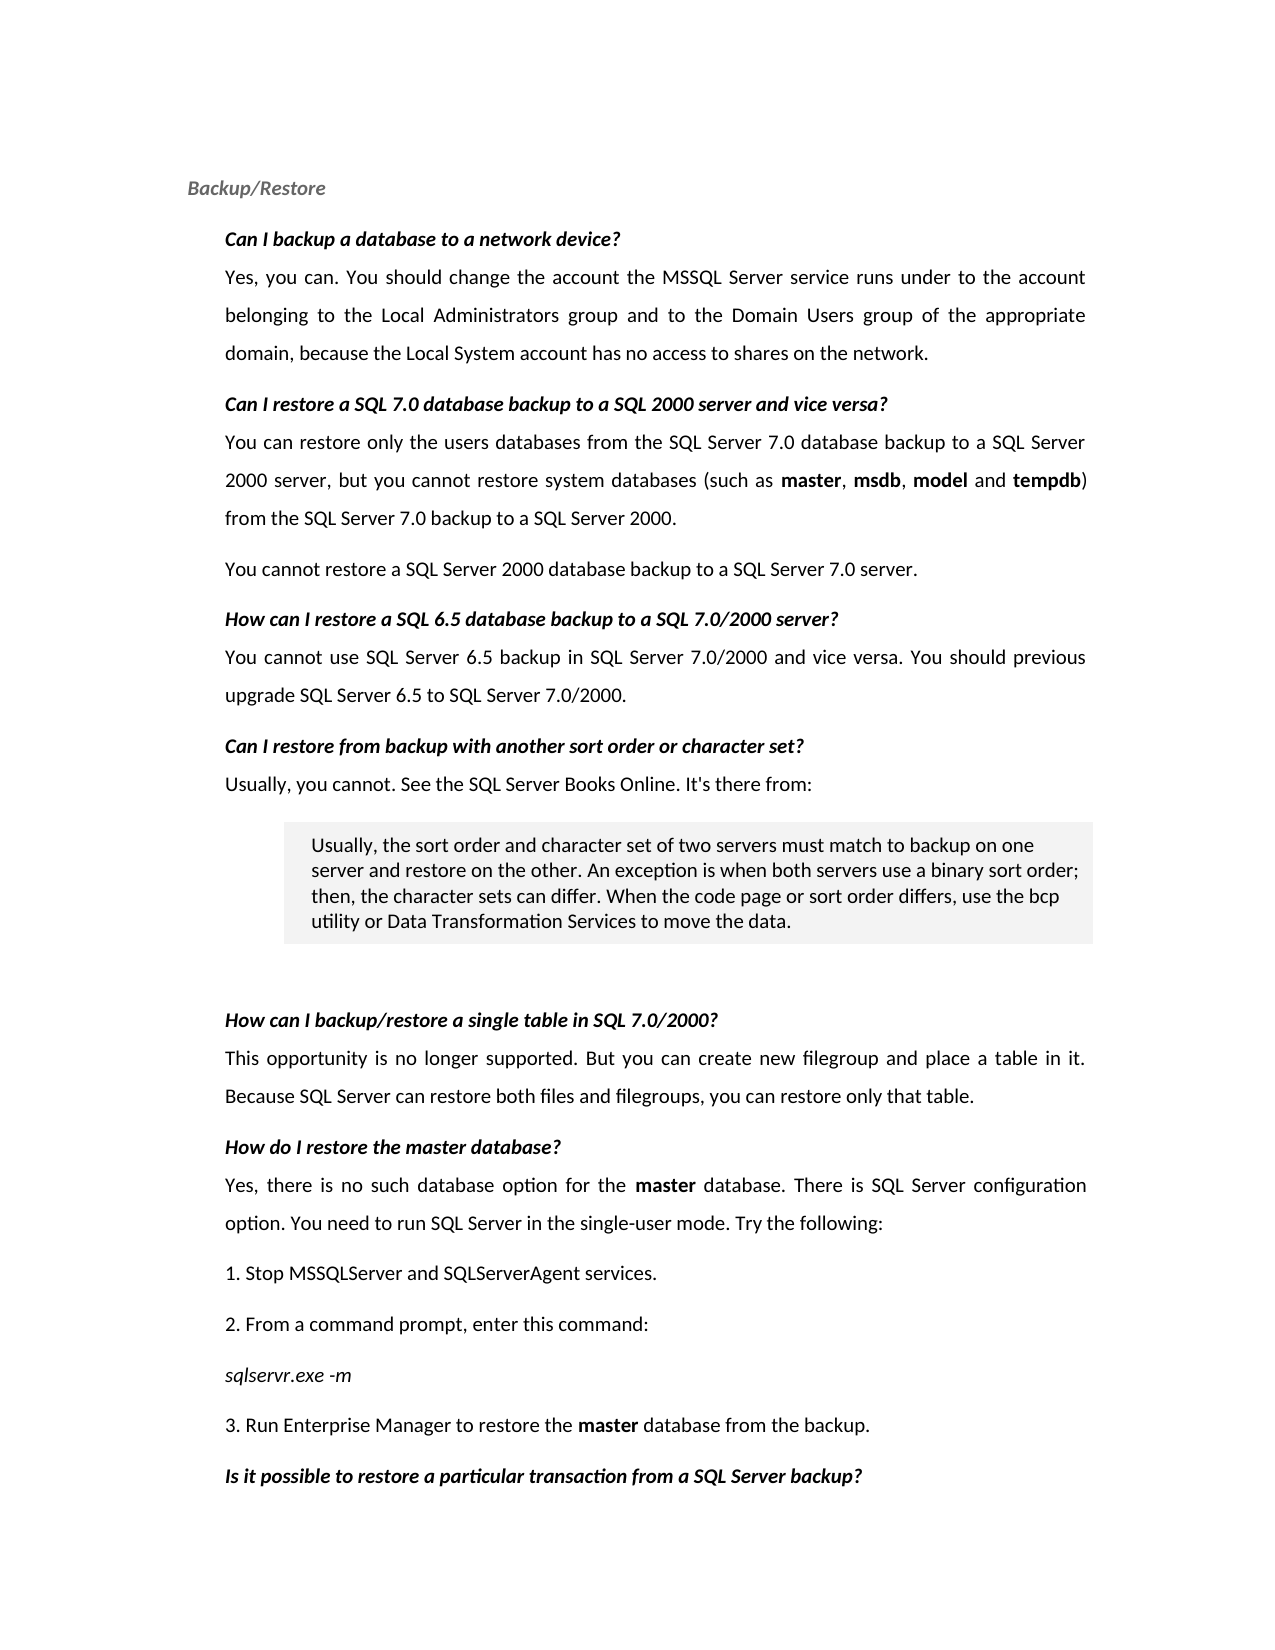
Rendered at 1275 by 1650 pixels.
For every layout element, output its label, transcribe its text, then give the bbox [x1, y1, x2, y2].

text 1. Stop MSSQLServer and SQLServerAgent services. [225, 1261, 1087, 1286]
text Can I restore from backup with another sort order or character set? [225, 733, 1087, 758]
text How do I restore the master database? [225, 1134, 1087, 1159]
text 3. Run Enterprise Manager to restore the master database from the backup. [225, 1412, 1087, 1438]
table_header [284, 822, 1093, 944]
text 2. From a command prompt, enter this command: [225, 1311, 1087, 1337]
text Can I restore a SQL 7.0 database backup to a SQL 2000 server and vice versa? [225, 391, 1087, 416]
text Can I backup a database to a network device? [225, 226, 1087, 252]
text You cannot use SQL Server 6.5 backup in SQL Server 7.0/2000 and vice versa. You should previous upgrade SQL Server 6.5 to SQL Server 7.0/2000. [225, 644, 1087, 708]
text This opportunity is no longer supported. But you can create new filegroup and place a table in it. Because SQL Server can restore both files and filegroups, you can restore only that table. [225, 1045, 1087, 1109]
text Is it possible to restore a particular transaction from a SQL Server backup? [225, 1463, 1087, 1488]
text sqlservr.exe -m [225, 1362, 1087, 1387]
text You cannot restore a SQL Server 2000 database backup to a SQL Server 7.0 server. [225, 556, 1087, 581]
text Usually, you cannot. See the SQL Server Books Online. It's there from: [225, 771, 1087, 796]
text How can I backup/restore a single table in SQL 7.0/2000? [225, 1007, 1087, 1033]
text Yes, there is no such database option for the master database. There is SQL Server configuration option. You need to run SQL Server in the single-user mode. Try the following: [225, 1172, 1087, 1235]
text Yes, you can. You should change the account the MSSQL Server service runs under to the account belonging to the Local Administrators group and to the Domain Users group of the appropriate domain, because the Local System account has no access to shares on the network. [225, 264, 1087, 366]
text You can restore only the users databases from the SQL Server 7.0 database backup to a SQL Server 2000 server, but you cannot restore system databases (such as master, msdb, model and tempdb) from the SQL Server 7.0 backup to a SQL Server 2000. [225, 429, 1087, 531]
subtitle Backup/Restore [187, 175, 1087, 201]
text How can I restore a SQL 6.5 database backup to a SQL 7.0/2000 server? [225, 606, 1087, 632]
